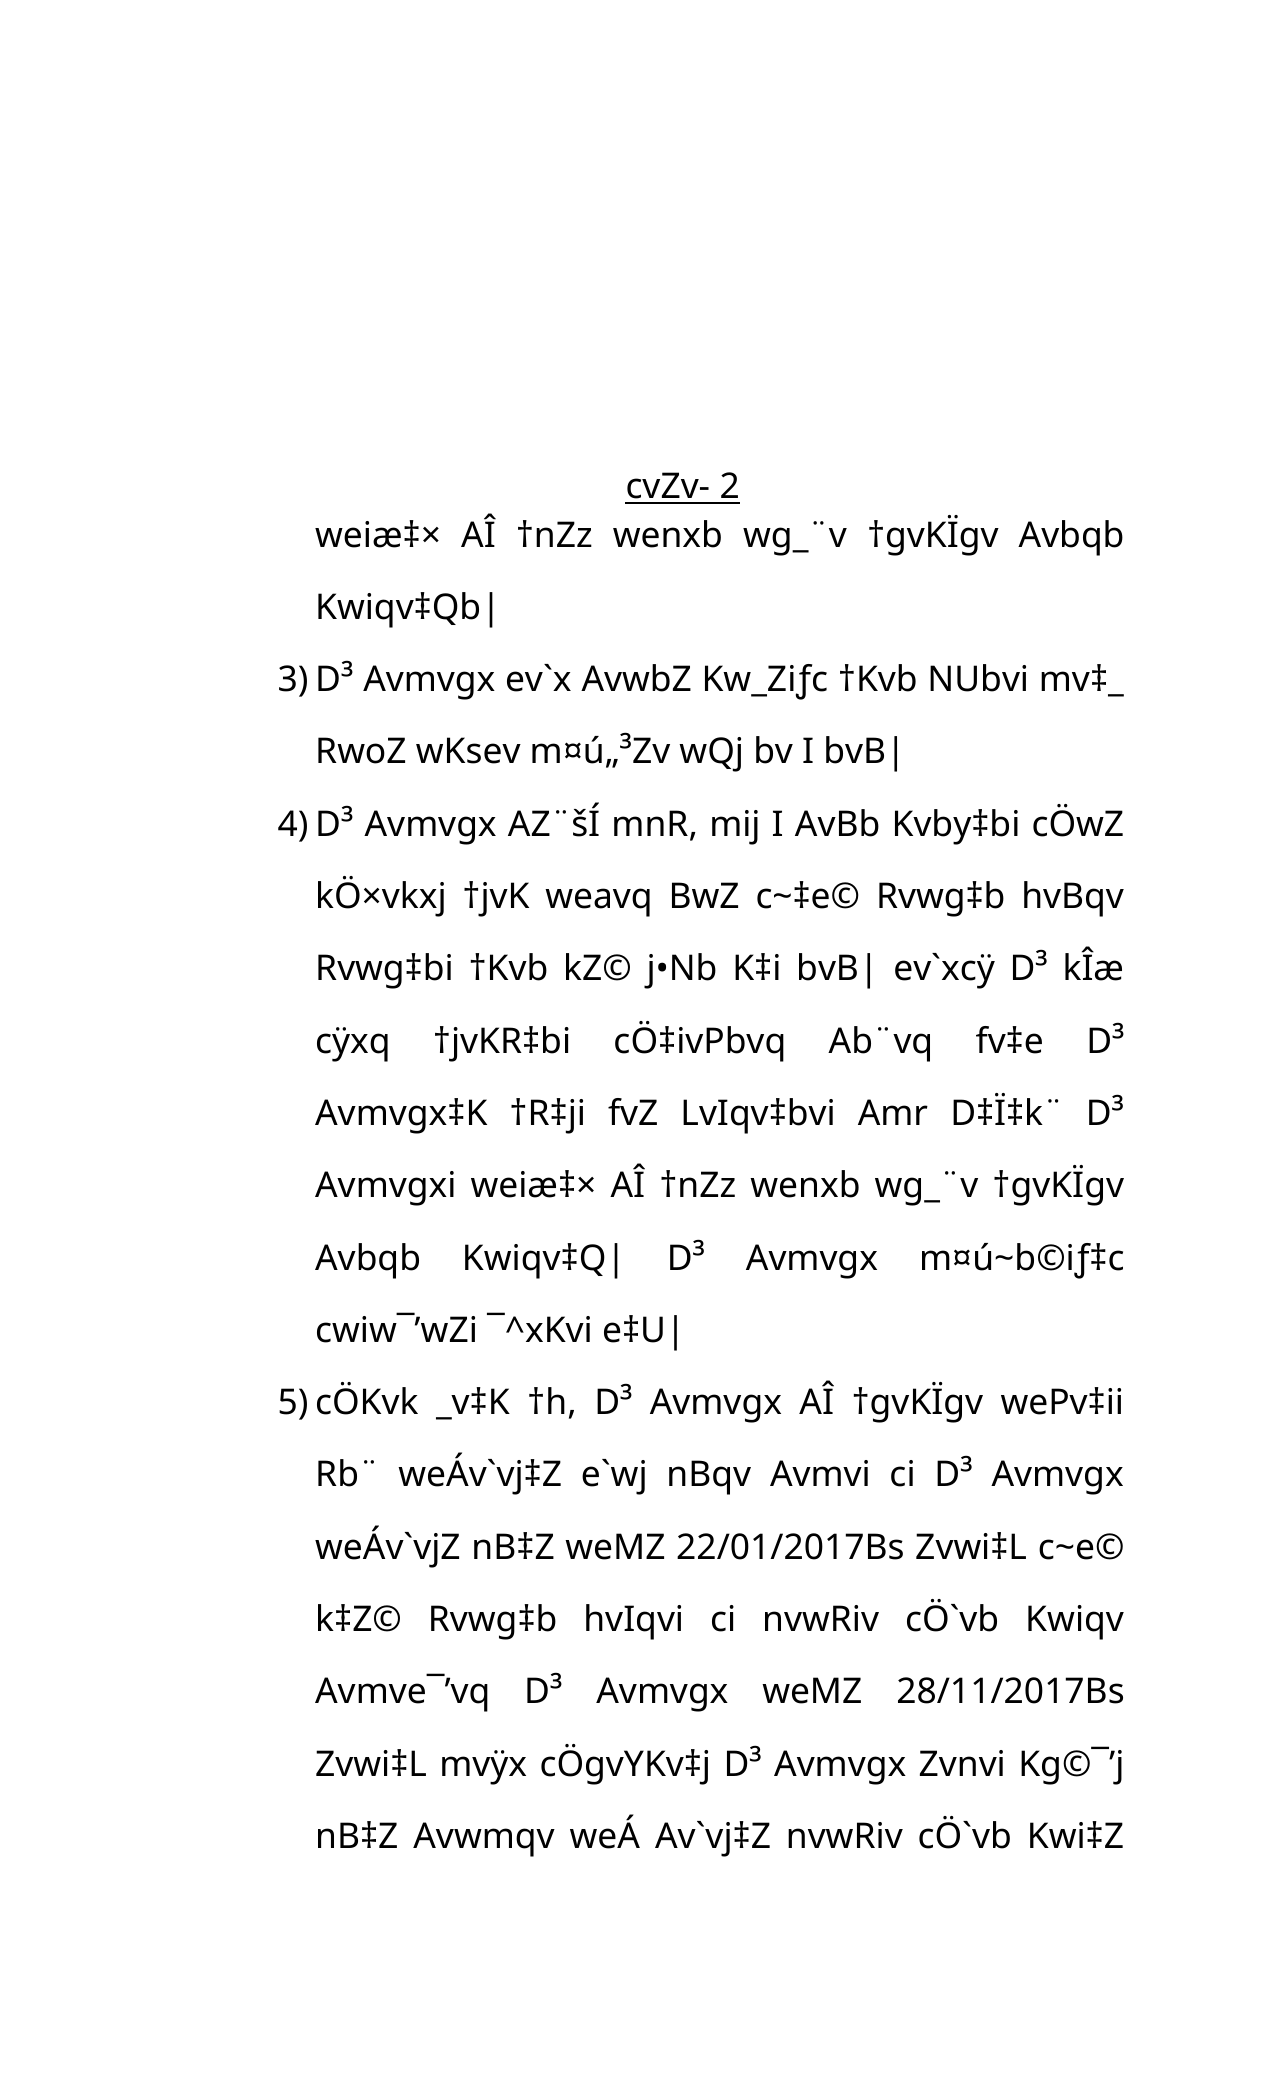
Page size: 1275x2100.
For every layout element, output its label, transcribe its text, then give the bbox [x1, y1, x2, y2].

list D³ Avmvgx AZ¨šÍ mnR, mij I AvBb Kvby‡bi cÖwZ kÖ×vkxj †jvK weavq BwZ c~‡e© Rvwg‡b hvBqv Rvwg‡bi †Kvb kZ© j•Nb K‡i bvB| ev`xcÿ D³ kÎæ cÿxq †jvKR‡bi cÖ‡ivPbvq Ab¨vq fv‡e D³ Avmvgx‡K †R‡ji fvZ LvIqv‡bvi Amr D‡Ï‡k¨ D³ Avmvgxi weiæ‡× AÎ †nZz wenxb wg_¨v †gvKÏgv Avbqb Kwiqv‡Q| D³ Avmvgx m¤ú~b©iƒ‡c cwiw¯’wZi ¯^xKvi e‡U| [277, 798, 1125, 1352]
list D³ Avmvgx ev`x AvwbZ Kw_Ziƒc †Kvb NUbvi mv‡_ RwoZ wKsev m¤ú„³Zv wQj bv I bvB| [277, 654, 1125, 774]
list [277, 509, 1125, 629]
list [277, 1377, 1125, 1858]
